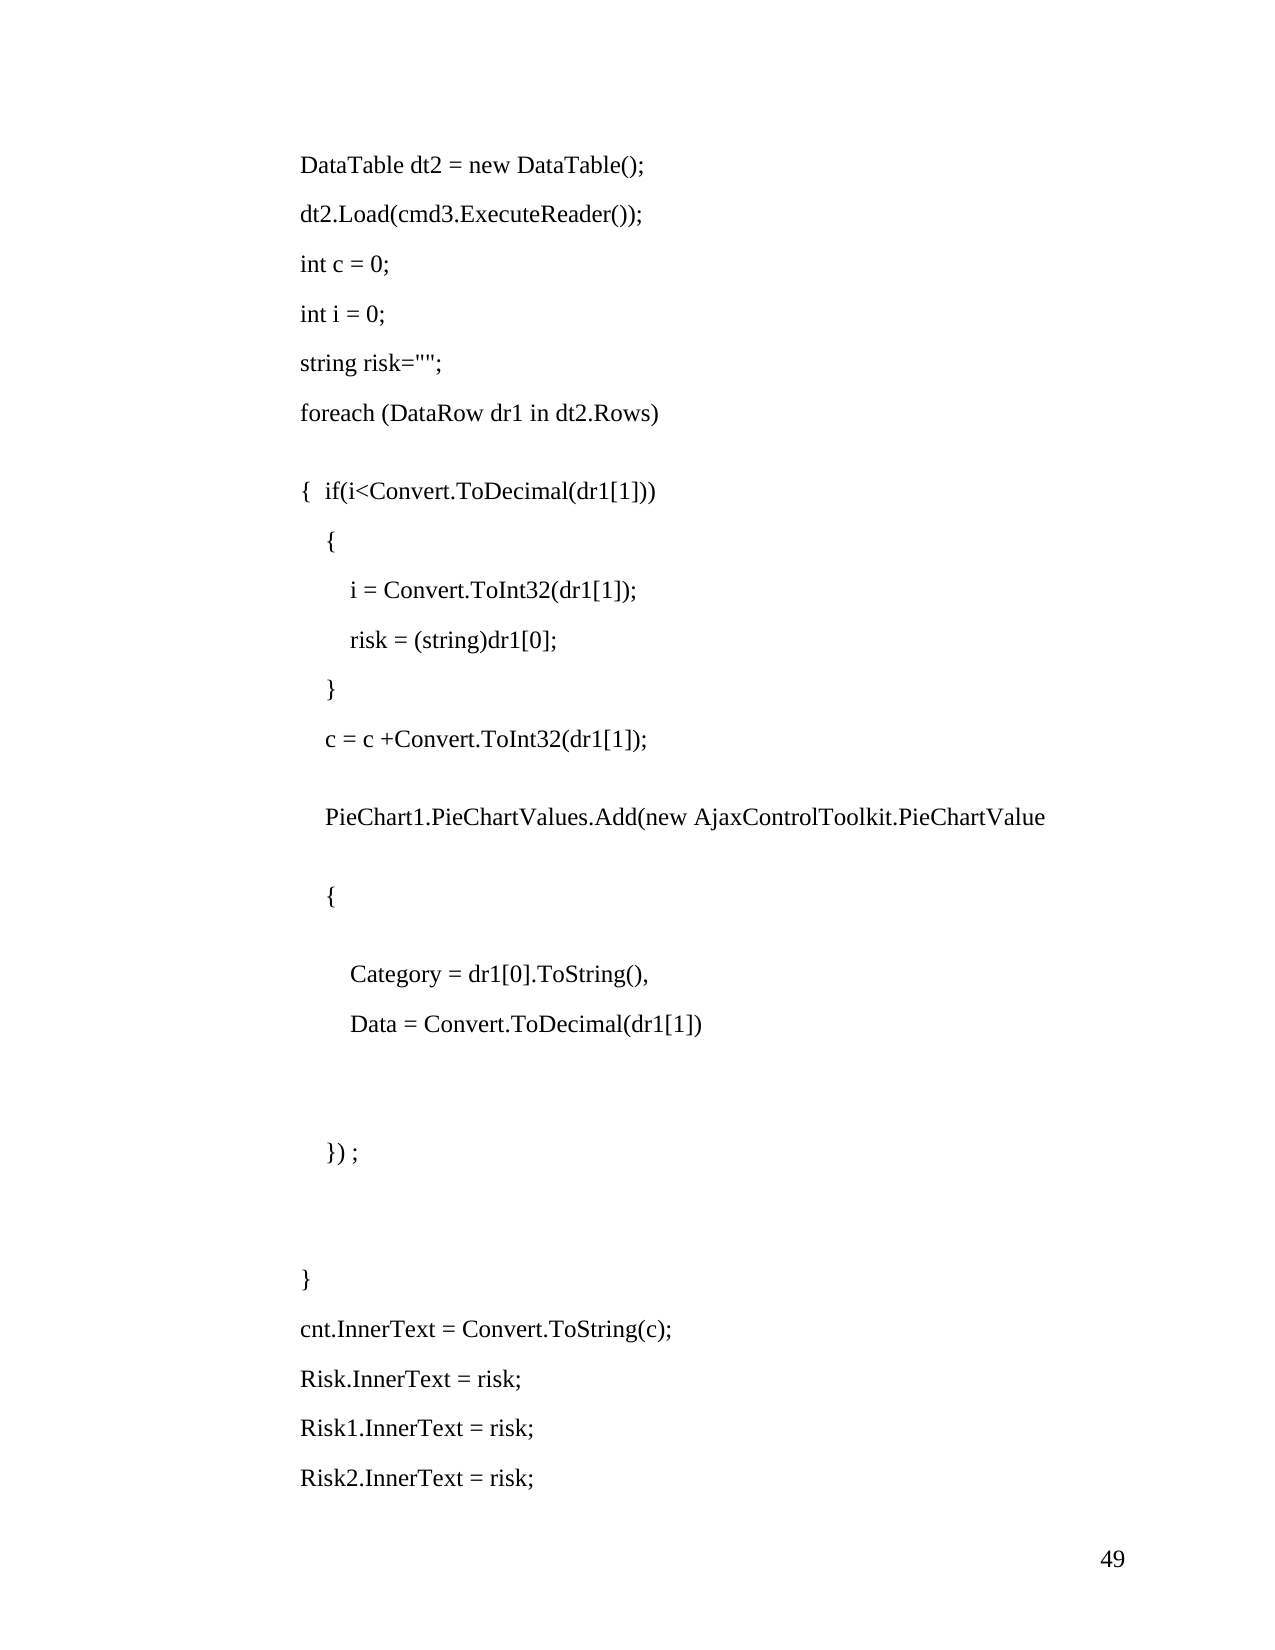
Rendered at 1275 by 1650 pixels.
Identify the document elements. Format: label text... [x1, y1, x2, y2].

text cnt.InnerText = Convert.ToString(c); [225, 1314, 1125, 1343]
text PieChart1.PieChartValues.Add(new AjaxControlToolkit.PieChartValue [225, 802, 1125, 831]
text DataTable dt2 = new DataTable(); [225, 150, 1125, 179]
text risk = (string)dr1[0]; [225, 625, 1125, 654]
text } [225, 674, 1125, 703]
text { [225, 526, 1125, 554]
text int c = 0; [225, 249, 1125, 278]
text } [225, 1264, 1125, 1293]
text Risk2.InnerText = risk; [225, 1463, 1125, 1492]
text { [225, 881, 1125, 909]
text i = Convert.ToInt32(dr1[1]); [225, 575, 1125, 604]
text Risk1.InnerText = risk; [225, 1413, 1125, 1442]
text dt2.Load(cmd3.ExecuteReader()); [225, 199, 1125, 228]
text c = c +Convert.ToInt32(dr1[1]); [225, 724, 1125, 753]
text { if(i<Convert.ToDecimal(dr1[1])) [225, 476, 1125, 505]
text string risk=""; [225, 348, 1125, 377]
text int i = 0; [225, 299, 1125, 327]
text Category = dr1[0].ToString(), [225, 959, 1125, 988]
text Risk.InnerText = risk; [225, 1364, 1125, 1392]
text }) ; [225, 1137, 1125, 1165]
text Data = Convert.ToDecimal(dr1[1]) [225, 1009, 1125, 1037]
text foreach (DataRow dr1 in dt2.Rows) [225, 398, 1125, 427]
